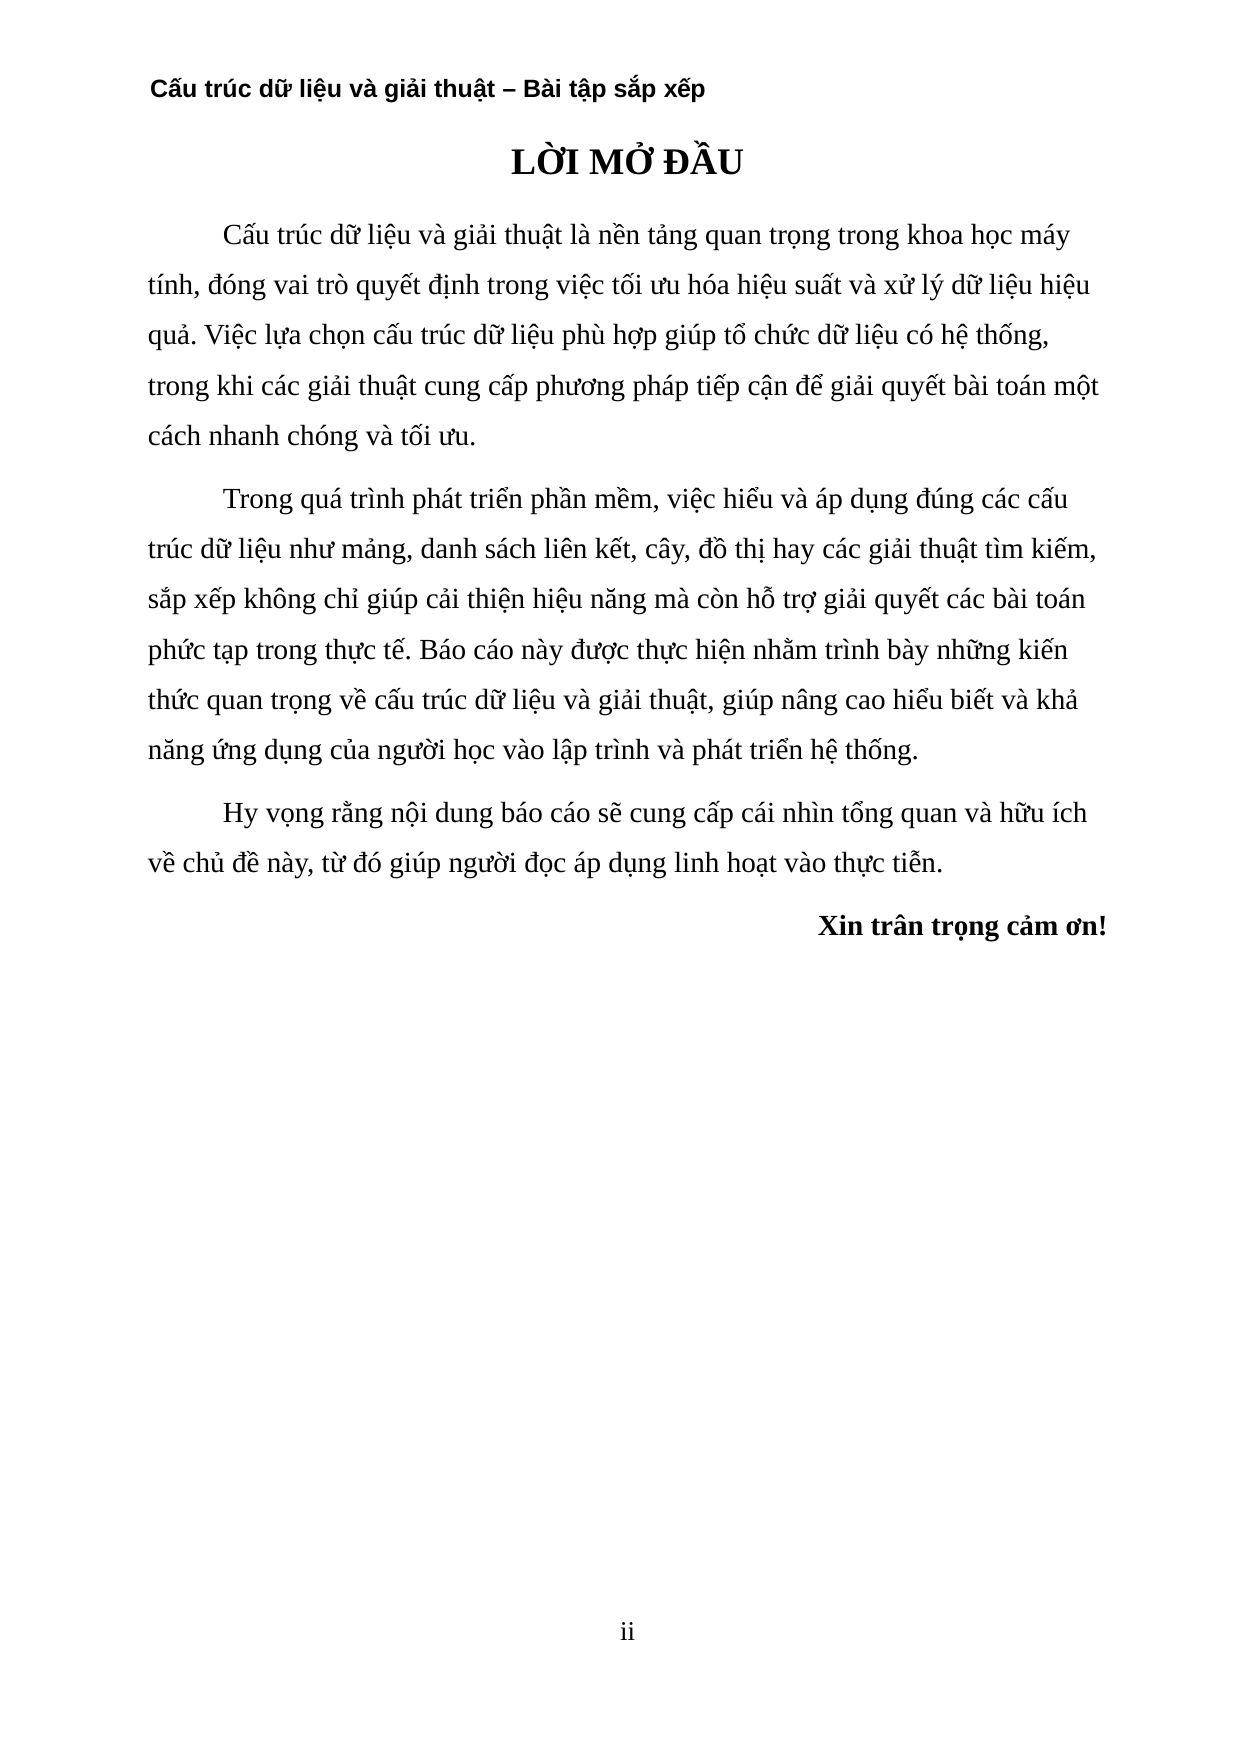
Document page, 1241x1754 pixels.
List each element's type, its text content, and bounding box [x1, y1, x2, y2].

text Hy vọng rằng nội dung báo cáo sẽ cung cấp cái nhìn tổng quan và hữu ích về chủ đề này, từ đó giúp người đọc áp dụng linh hoạt vào thực tiễn. [148, 795, 1107, 879]
text Trong quá trình phát triển phần mềm, việc hiểu và áp dụng đúng các cấu trúc dữ liệu như mảng, danh sách liên kết, cây, đồ thị hay các giải thuật tìm kiếm, sắp xếp không chỉ giúp cải thiện hiệu năng mà còn hỗ trợ giải quyết các bài toán phức tạp trong thực tế. Báo cáo này được thực hiện nhằm trình bày những kiến thức quan trọng về cấu trúc dữ liệu và giải thuật, giúp nâng cao hiểu biết và khả năng ứng dụng của người học vào lập trình và phát triển hệ thống. [148, 481, 1107, 766]
text Xin trân trọng cảm ơn! [148, 908, 1107, 942]
text Cấu trúc dữ liệu và giải thuật là nền tảng quan trọng trong khoa học máy tính, đóng vai trò quyết định trong việc tối ưu hóa hiệu suất và xử lý dữ liệu hiệu quả. Việc lựa chọn cấu trúc dữ liệu phù hợp giúp tổ chức dữ liệu có hệ thống, trong khi các giải thuật cung cấp phương pháp tiếp cận để giải quyết bài toán một cách nhanh chóng và tối ưu. [148, 217, 1107, 452]
subtitle LỜI MỞ ĐẦU [148, 139, 1107, 183]
